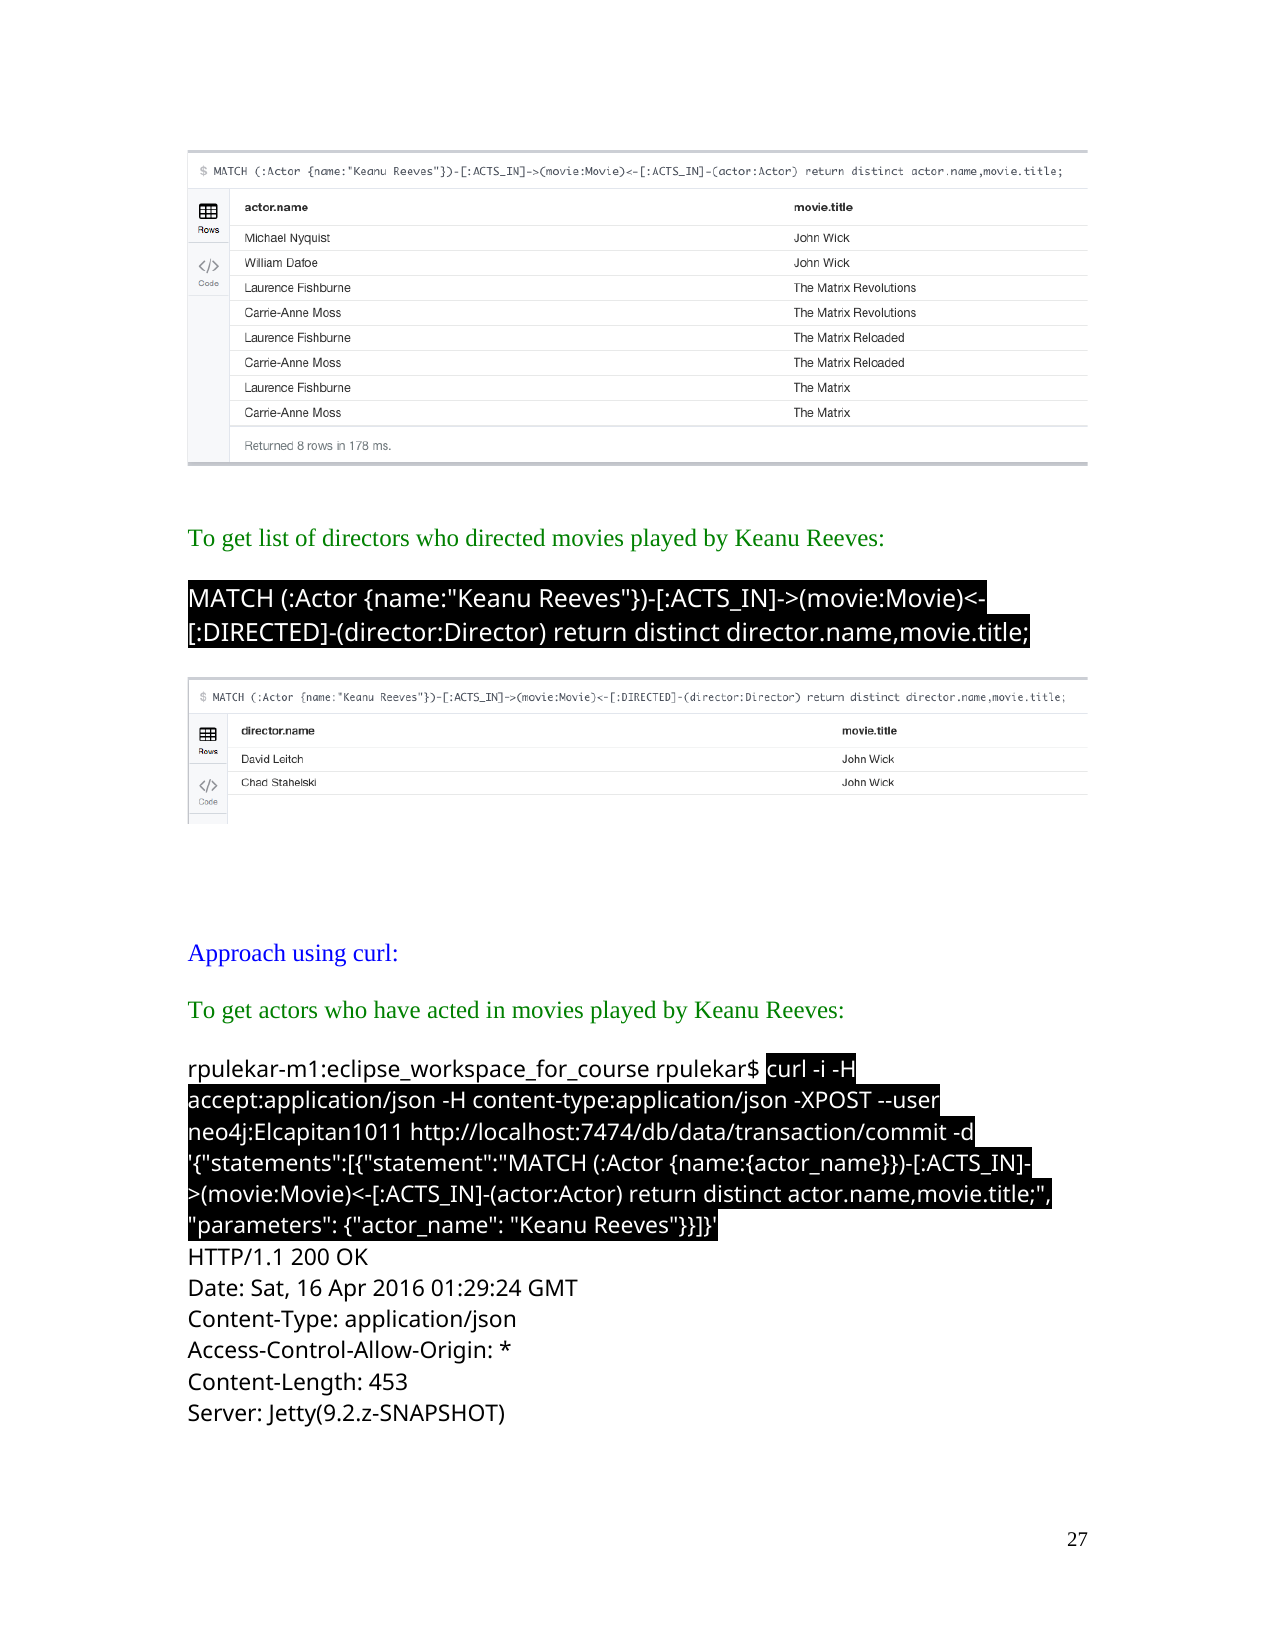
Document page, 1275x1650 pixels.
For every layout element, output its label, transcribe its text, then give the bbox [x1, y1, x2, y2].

text rpulekar-m1:eclipse_workspace_for_course rpulekar$ curl -i -H accept:application/json -H content-type:application/json -XPOST --user neo4j:Elcapitan1011 http://localhost:7474/db/data/transaction/commit -d '{"statements":[{"statement":"MATCH (:Actor {name:{actor_name}})-[:ACTS_IN]->(movie:Movie)<-[:ACTS_IN]-(actor:Actor) return distinct actor.name,movie.title;", "parameters": {"actor_name": "Keanu Reeves"}}]}' [718, 1053, 1087, 1241]
text To get actors who have acted in movies played by Keanu Reeves: [187, 996, 1087, 1024]
text Server: Jetty(9.2.z-SNAPSHOT) [187, 1397, 1087, 1428]
text Content-Length: 453 [187, 1366, 1087, 1397]
text rpulekar-m1:eclipse_workspace_for_course rpulekar$ curl -i -H accept:application/json -H content-type:application/json -XPOST --user neo4j:Elcapitan1011 http://localhost:7474/db/data/transaction/commit -d '{"statements":[{"statement":"MATCH (:Actor {name:{actor_name}})-[:ACTS_IN]->(movie:Movie)<-[:ACTS_IN]-(actor:Actor) return distinct actor.name,movie.title;", "parameters": {"actor_name": "Keanu Reeves"}}]}' [187, 1053, 766, 1241]
text Approach using curl: [187, 938, 1087, 967]
text Access-Control-Allow-Origin: * [187, 1334, 1087, 1366]
text To get list of directors who directed movies played by Keanu Reeves: [187, 523, 1087, 552]
text Date: Sat, 16 Apr 2016 01:29:24 GMT [187, 1272, 1087, 1303]
text HTTP/1.1 200 OK [187, 1241, 1087, 1272]
picture [187, 677, 1088, 824]
picture [187, 150, 1088, 466]
text Content-Type: application/json [187, 1303, 1087, 1334]
